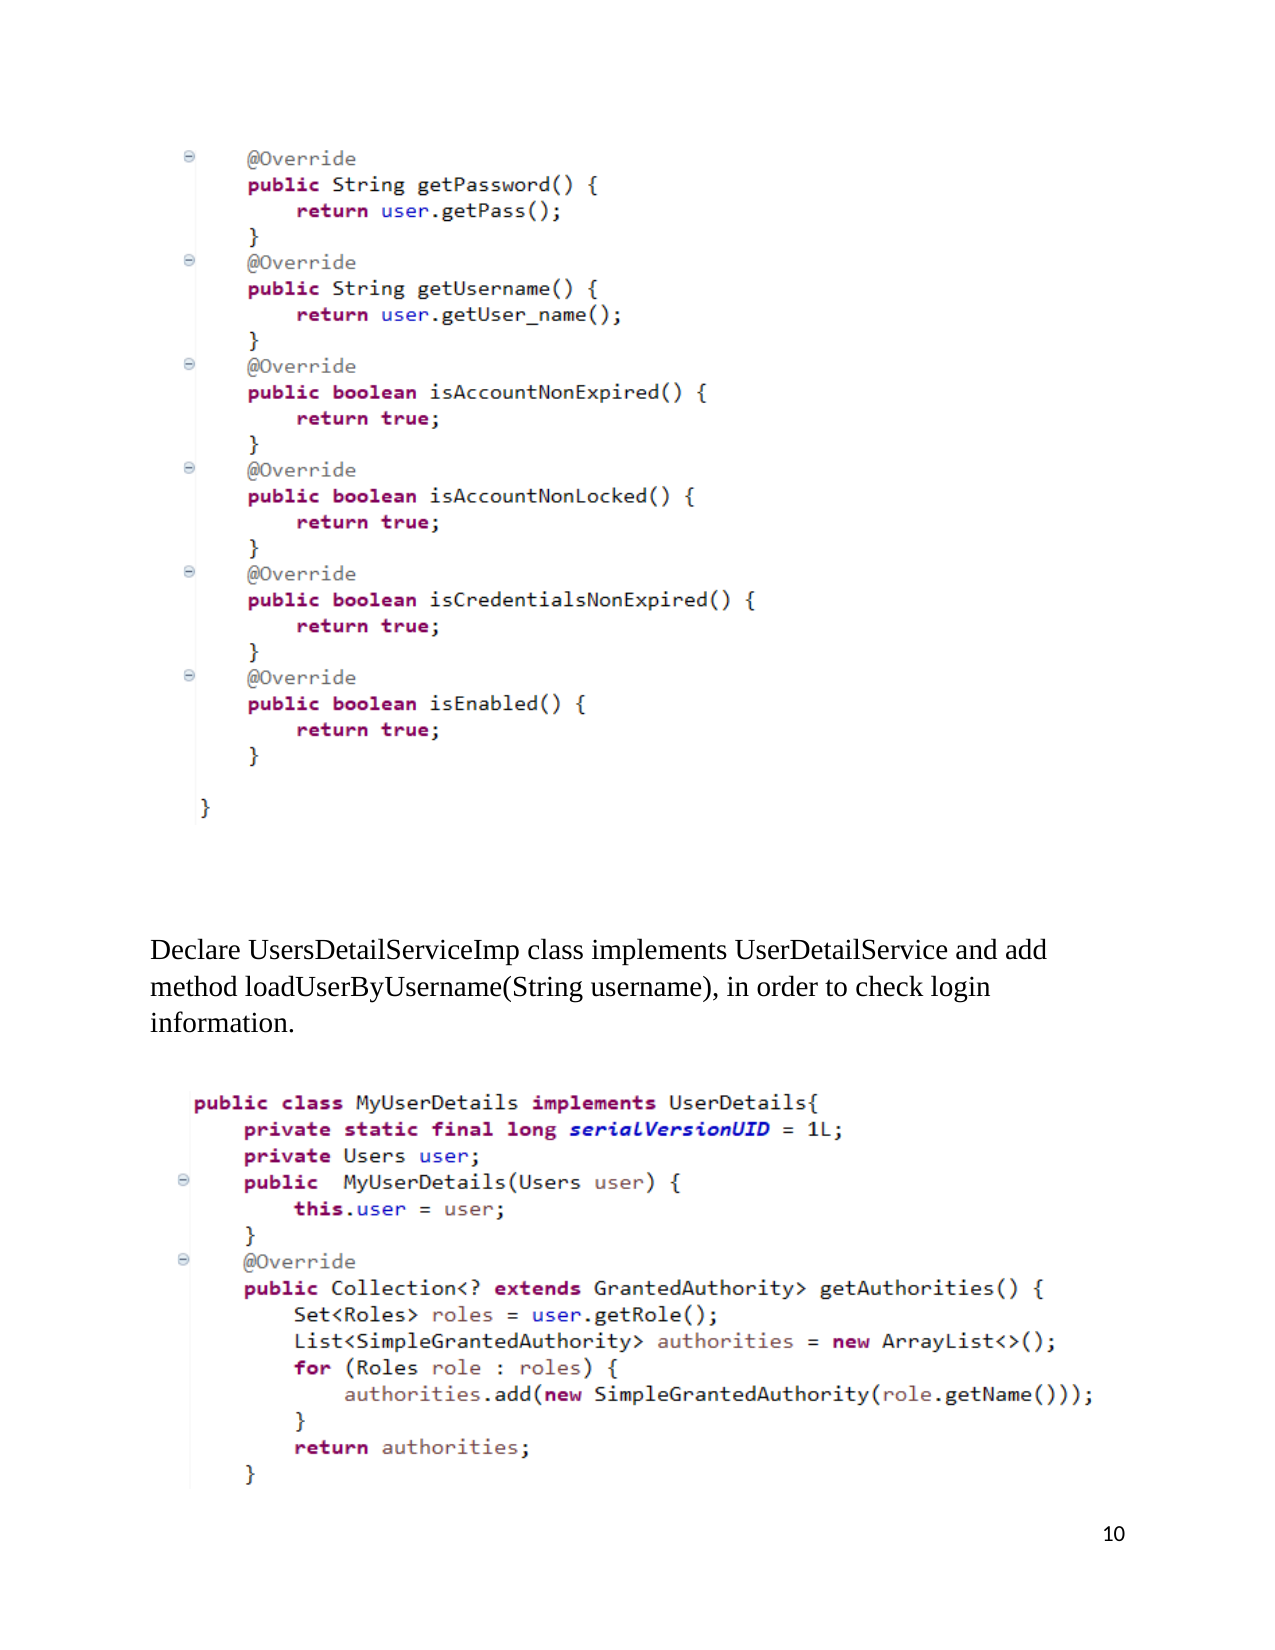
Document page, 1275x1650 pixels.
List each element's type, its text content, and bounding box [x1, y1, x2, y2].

picture [183, 150, 1092, 825]
text Declare UsersDetailServiceImp class implements UserDetailService and add method loadUserByUsername(String username), in order to check login information. [150, 932, 1125, 1038]
picture [177, 1091, 1098, 1489]
